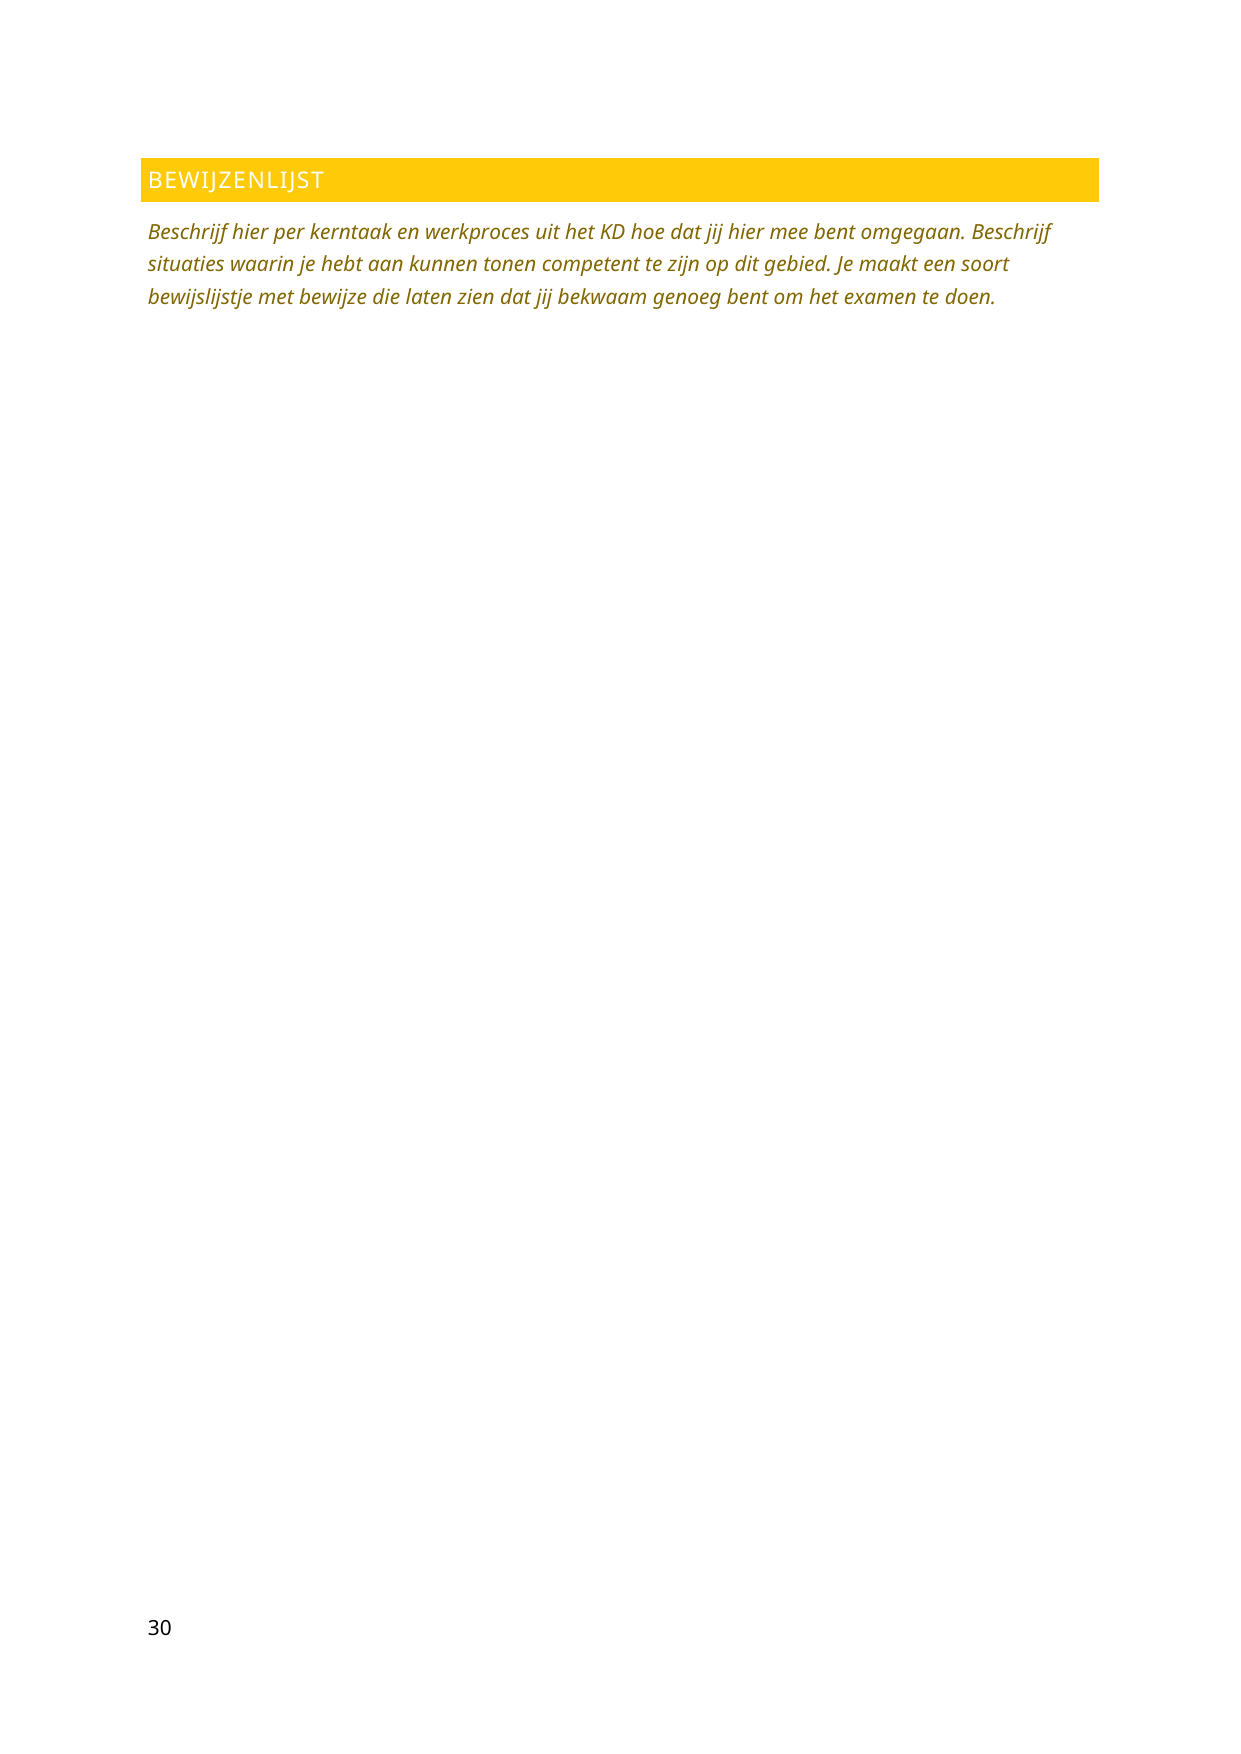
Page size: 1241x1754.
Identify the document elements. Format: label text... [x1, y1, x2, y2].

text Beschrijf hier per kerntaak en werkproces uit het KD hoe dat jij hier mee bent omgegaan. Beschrijf situaties waarin je hebt aan kunnen tonen competent te zijn op dit gebied. Je maakt een soort bewijslijstje met bewijze die laten zien dat jij bekwaam genoeg bent om het examen te doen. [148, 217, 1093, 311]
subtitle Bewijzenlijst [148, 164, 1093, 196]
